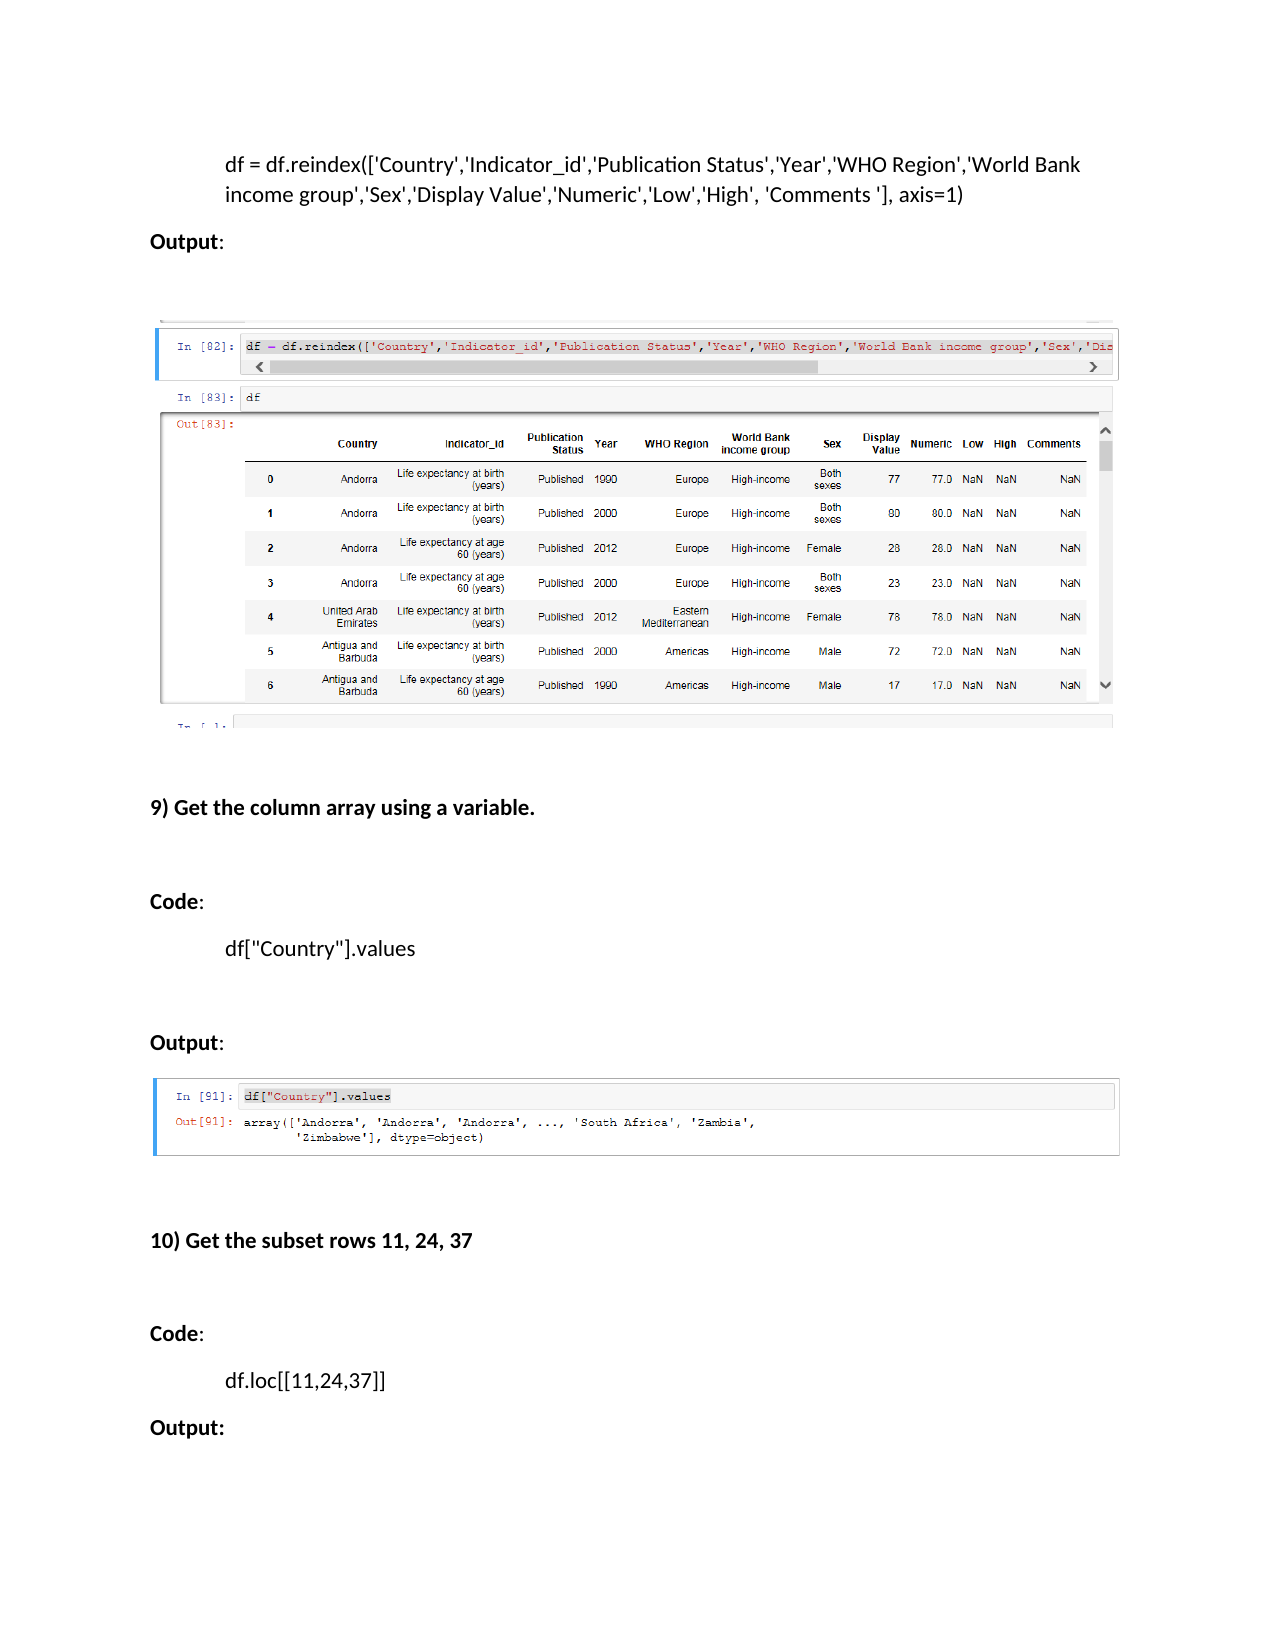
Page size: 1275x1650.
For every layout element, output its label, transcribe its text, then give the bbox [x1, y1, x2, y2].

text Output: [150, 1028, 1125, 1056]
text df["Country"].values [225, 934, 1125, 962]
text Output: [150, 1413, 1125, 1441]
text Output: [150, 227, 1125, 255]
text Code: [150, 1319, 1125, 1347]
text df.loc[[11,24,37]] [225, 1366, 1125, 1394]
text 9) Get the column array using a variable. [150, 793, 1125, 821]
picture [150, 1074, 1125, 1160]
text Code: [150, 887, 1125, 915]
picture [150, 320, 1125, 728]
text df = df.reindex(['Country','Indicator_id','Publication Status','Year','WHO Region','World Bank income group','Sex','Display Value','Numeric','Low','High', 'Comments '], axis=1) [225, 150, 1125, 208]
text 10) Get the subset rows 11, 24, 37 [150, 1226, 1125, 1254]
